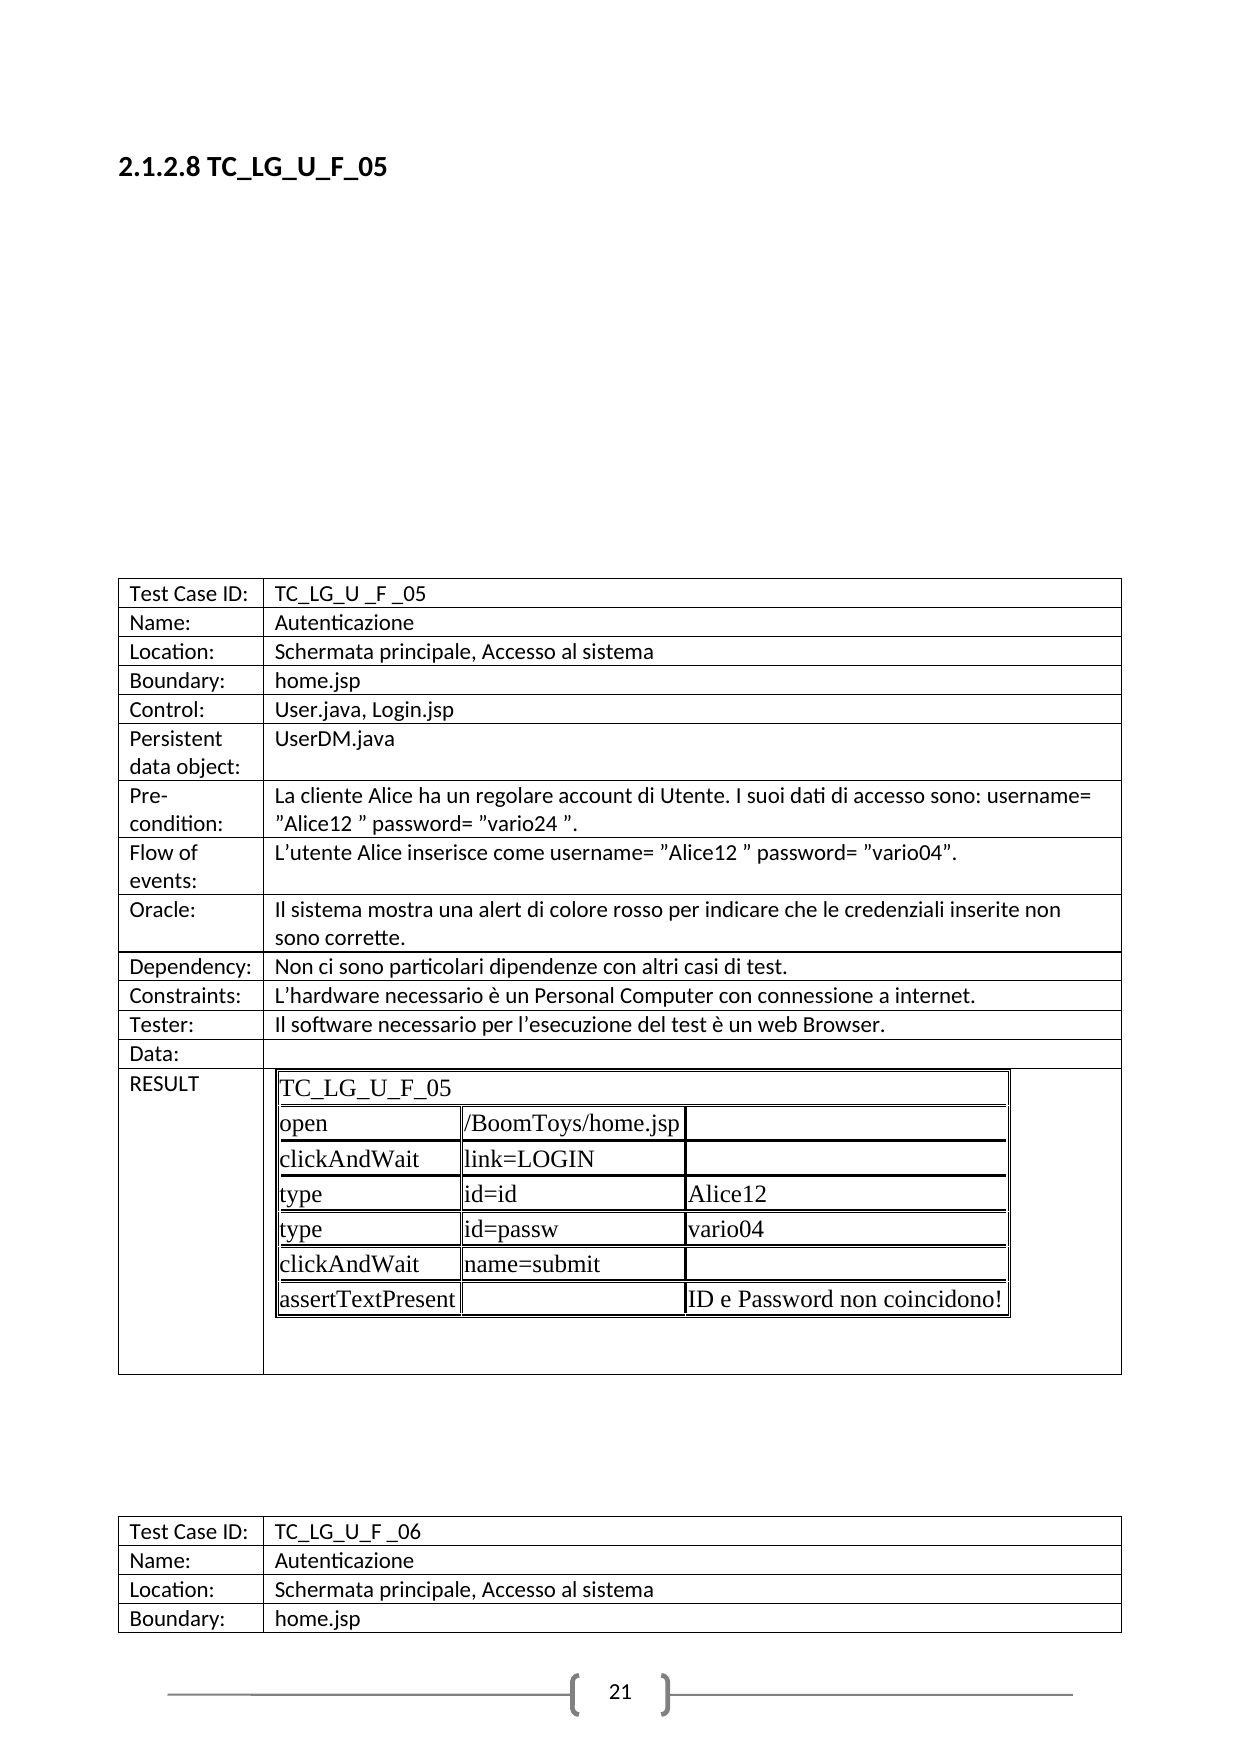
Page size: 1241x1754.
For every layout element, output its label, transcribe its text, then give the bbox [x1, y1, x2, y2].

table_cell home.jsp [264, 666, 1121, 694]
table_cell Boundary: [119, 666, 263, 694]
table_header TC_LG_U _F _05 [264, 579, 1121, 607]
table_cell Boundary: [119, 1604, 263, 1632]
table_cell Control: [119, 695, 263, 723]
table_cell RESULT [119, 1069, 263, 1374]
table_cell [264, 1040, 1121, 1068]
table_cell Persistent data object: [119, 724, 263, 780]
table_cell Non ci sono particolari dipendenze con altri casi di test. [264, 953, 1121, 980]
table_cell User.java, Login.jsp [264, 695, 1121, 723]
table_cell Autenticazione [264, 608, 1121, 636]
table_cell Tester: [119, 1011, 263, 1038]
table_header TC_LG_U_F _06 [264, 1517, 1121, 1545]
table_header Test Case ID: [119, 1517, 263, 1545]
table_cell Il software necessario per l’esecuzione del test è un web Browser. [264, 1011, 1121, 1038]
table_cell home.jsp [264, 1604, 1121, 1632]
table_cell Schermata principale, Accesso al sistema [264, 637, 1121, 665]
table_cell L’hardware necessario è un Personal Computer con connessione a internet. [264, 981, 1121, 1009]
text 2.1.2.8 TC_LG_U_F_05 [118, 148, 1122, 183]
table_cell Dependency: [119, 953, 263, 980]
table_cell Name: [119, 1546, 263, 1574]
table_cell Flow of events: [119, 838, 263, 894]
table_cell UserDM.java [264, 724, 1121, 780]
table_cell Schermata principale, Accesso al sistema [264, 1575, 1121, 1603]
table_cell [264, 1069, 1121, 1374]
table_cell La cliente Alice ha un regolare account di Utente. I suoi dati di accesso sono: username= ”Alice12 ” password= ”vario24 ”. [264, 781, 1121, 837]
table_cell Oracle: [119, 895, 263, 951]
table_cell Pre-condition: [119, 781, 263, 837]
table_cell L’utente Alice inserisce come username= ”Alice12 ” password= ”vario04”. [264, 838, 1121, 894]
table_cell Location: [119, 1575, 263, 1603]
table_cell Autenticazione [264, 1546, 1121, 1574]
table_cell Il sistema mostra una alert di colore rosso per indicare che le credenziali inserite non sono corrette. [264, 895, 1121, 951]
table_cell Data: [119, 1040, 263, 1068]
table_header Test Case ID: [119, 579, 263, 607]
table_cell Constraints: [119, 981, 263, 1009]
table_cell Name: [119, 608, 263, 636]
table_cell Location: [119, 637, 263, 665]
